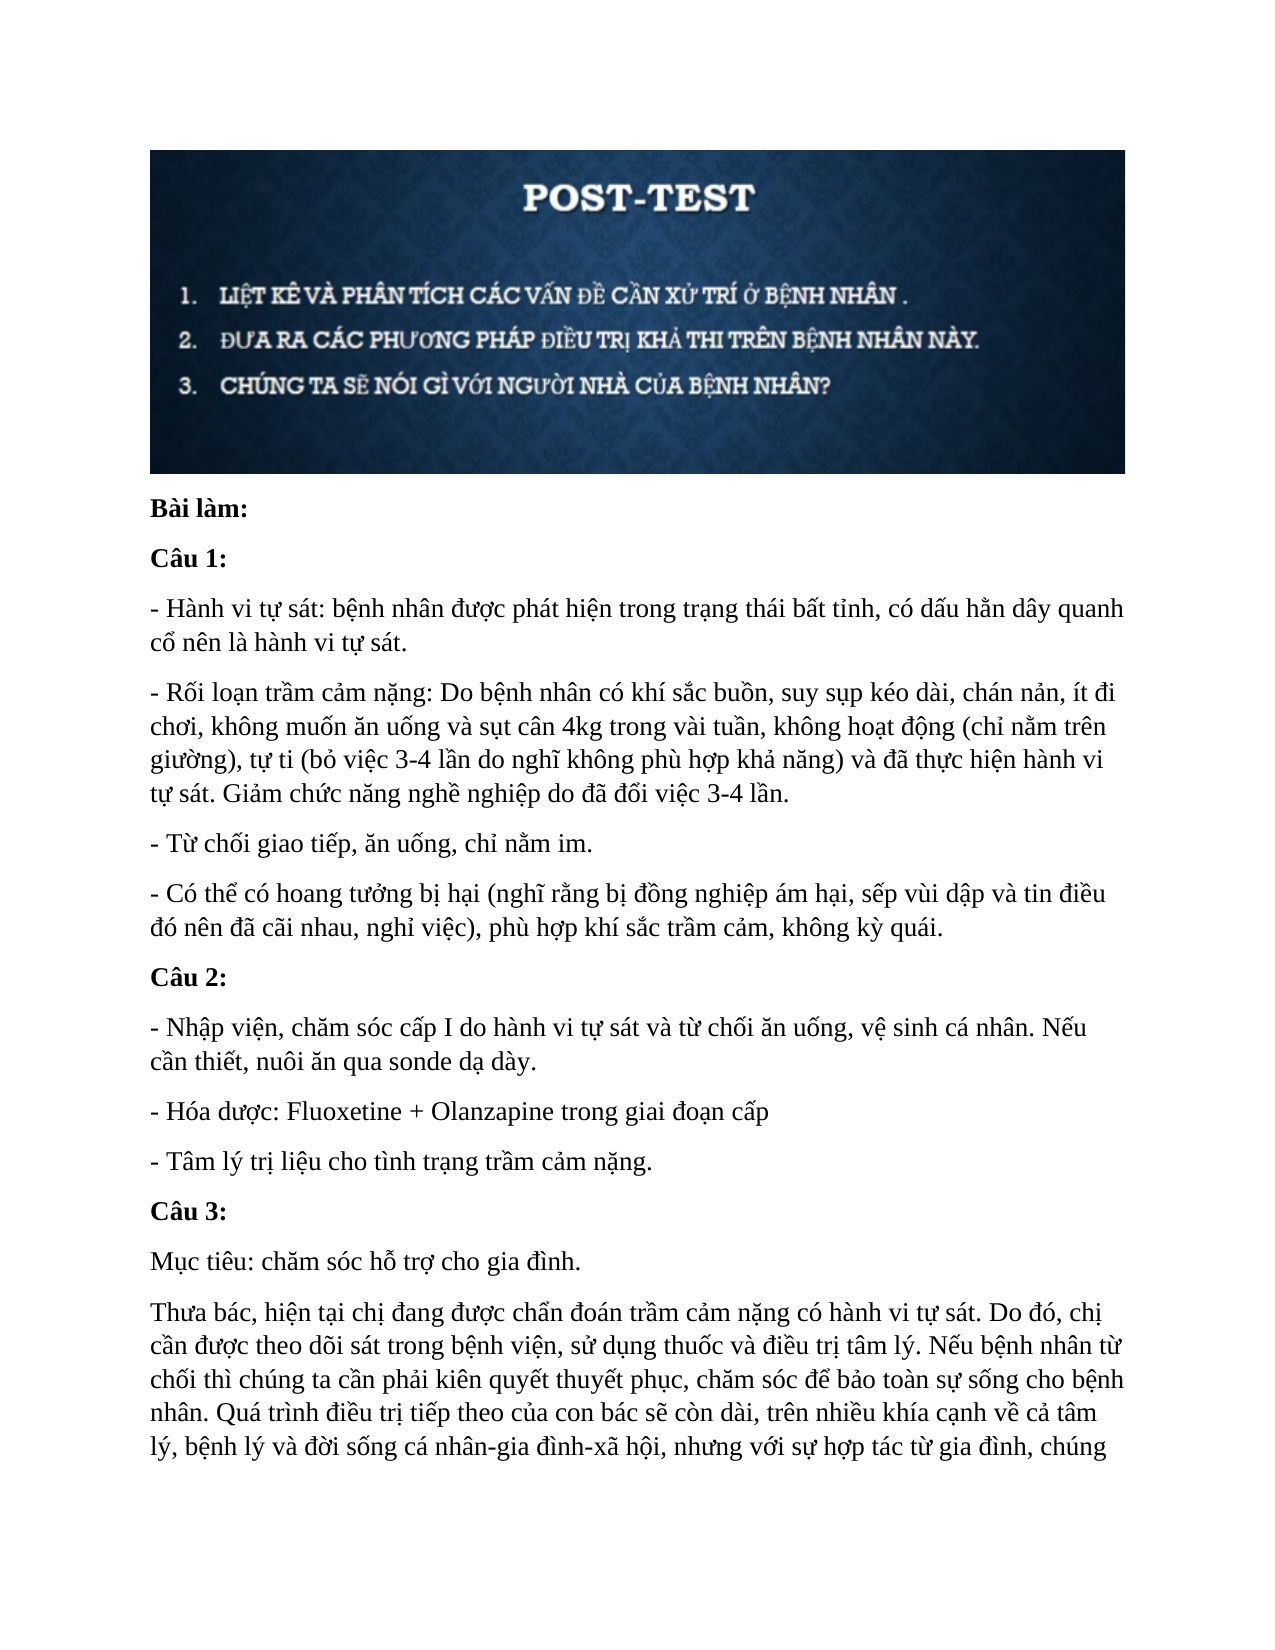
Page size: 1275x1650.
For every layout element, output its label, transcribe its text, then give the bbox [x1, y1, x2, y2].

text - Hóa dược: Fluoxetine + Olanzapine trong giai đoạn cấp [150, 1095, 1125, 1126]
text - Tâm lý trị liệu cho tình trạng trầm cảm nặng. [150, 1145, 1125, 1176]
text - Có thể có hoang tưởng bị hại (nghĩ rằng bị đồng nghiệp ám hại, sếp vùi dập và tin điều đó nên đã cãi nhau, nghỉ việc), phù hợp khí sắc trầm cảm, không kỳ quái. [150, 877, 1125, 942]
picture [150, 150, 1125, 474]
text - Hành vi tự sát: bệnh nhân được phát hiện trong trạng thái bất tỉnh, có dấu hằn dây quanh cổ nên là hành vi tự sát. [150, 592, 1125, 657]
text - Rối loạn trầm cảm nặng: Do bệnh nhân có khí sắc buồn, suy sụp kéo dài, chán nản, ít đi chơi, không muốn ăn uống và sụt cân 4kg trong vài tuần, không hoạt động (chỉ nằm trên giường), tự ti (bỏ việc 3-4 lần do nghĩ không phù hợp khả năng) và đã thực hiện hành vi tự sát. Giảm chức năng nghề nghiệp do đã đổi việc 3-4 lần. [150, 676, 1125, 808]
text Câu 2: [150, 961, 1125, 992]
text Câu 1: [150, 542, 1125, 573]
text Mục tiêu: chăm sóc hỗ trợ cho gia đình. [150, 1246, 1125, 1277]
text - Nhập viện, chăm sóc cấp I do hành vi tự sát và từ chối ăn uống, vệ sinh cá nhân. Nếu cần thiết, nuôi ăn qua sonde dạ dày. [150, 1011, 1125, 1076]
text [150, 1296, 1125, 1461]
text Bài làm: [150, 492, 1125, 523]
text Câu 3: [150, 1195, 1125, 1226]
text - Từ chối giao tiếp, ăn uống, chỉ nằm im. [150, 827, 1125, 858]
